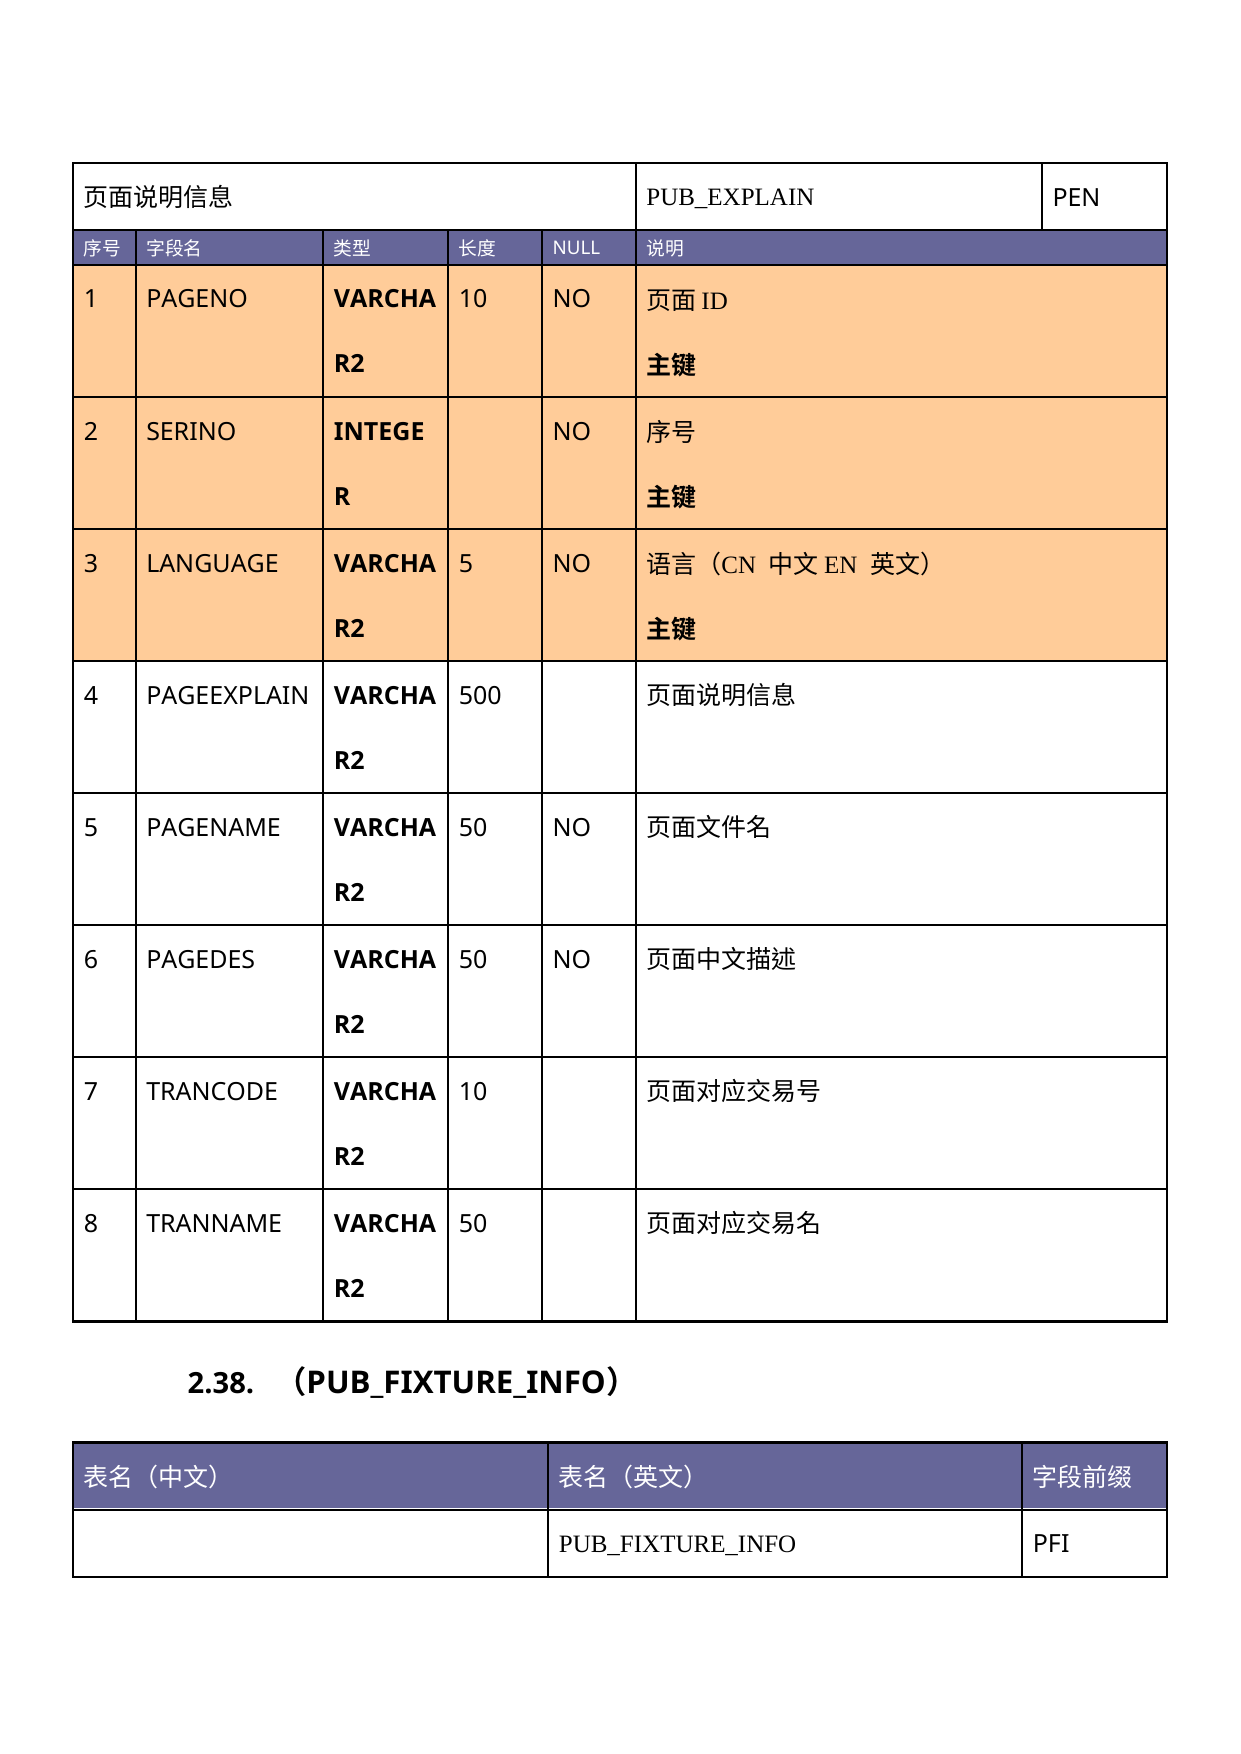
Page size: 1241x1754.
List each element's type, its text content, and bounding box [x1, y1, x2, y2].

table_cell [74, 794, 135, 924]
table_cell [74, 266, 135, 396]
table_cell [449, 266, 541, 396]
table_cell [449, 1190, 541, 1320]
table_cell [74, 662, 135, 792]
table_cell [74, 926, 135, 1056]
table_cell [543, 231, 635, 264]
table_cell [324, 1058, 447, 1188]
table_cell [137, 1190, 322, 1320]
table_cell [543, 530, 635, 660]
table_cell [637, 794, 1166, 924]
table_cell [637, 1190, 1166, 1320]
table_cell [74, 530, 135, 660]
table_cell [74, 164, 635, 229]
subtitle （PUB_FIXTURE_INFO） [187, 1347, 1028, 1412]
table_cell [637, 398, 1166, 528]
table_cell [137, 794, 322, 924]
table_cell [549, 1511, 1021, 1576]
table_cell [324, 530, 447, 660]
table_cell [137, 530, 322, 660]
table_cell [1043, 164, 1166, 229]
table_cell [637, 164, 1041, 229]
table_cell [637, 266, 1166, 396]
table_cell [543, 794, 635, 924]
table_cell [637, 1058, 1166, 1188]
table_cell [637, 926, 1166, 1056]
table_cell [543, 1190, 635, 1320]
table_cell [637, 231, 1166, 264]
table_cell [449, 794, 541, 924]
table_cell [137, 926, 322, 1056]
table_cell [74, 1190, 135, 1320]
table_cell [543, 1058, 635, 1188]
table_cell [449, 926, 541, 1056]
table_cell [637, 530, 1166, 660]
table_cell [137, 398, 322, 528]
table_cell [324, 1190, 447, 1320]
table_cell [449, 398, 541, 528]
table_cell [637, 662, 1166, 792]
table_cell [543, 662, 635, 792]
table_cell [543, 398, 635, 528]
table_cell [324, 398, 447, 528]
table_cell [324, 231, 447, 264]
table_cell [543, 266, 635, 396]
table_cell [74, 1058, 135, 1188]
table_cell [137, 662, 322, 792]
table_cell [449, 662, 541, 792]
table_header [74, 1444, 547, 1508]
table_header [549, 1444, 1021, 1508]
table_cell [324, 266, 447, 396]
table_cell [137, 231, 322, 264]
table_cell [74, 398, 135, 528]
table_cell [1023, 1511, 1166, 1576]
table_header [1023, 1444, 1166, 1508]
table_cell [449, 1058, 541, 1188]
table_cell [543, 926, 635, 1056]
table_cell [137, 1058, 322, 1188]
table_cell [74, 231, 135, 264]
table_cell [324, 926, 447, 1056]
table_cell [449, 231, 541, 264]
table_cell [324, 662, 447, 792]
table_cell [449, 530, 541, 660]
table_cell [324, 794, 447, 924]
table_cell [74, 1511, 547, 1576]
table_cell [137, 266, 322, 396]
